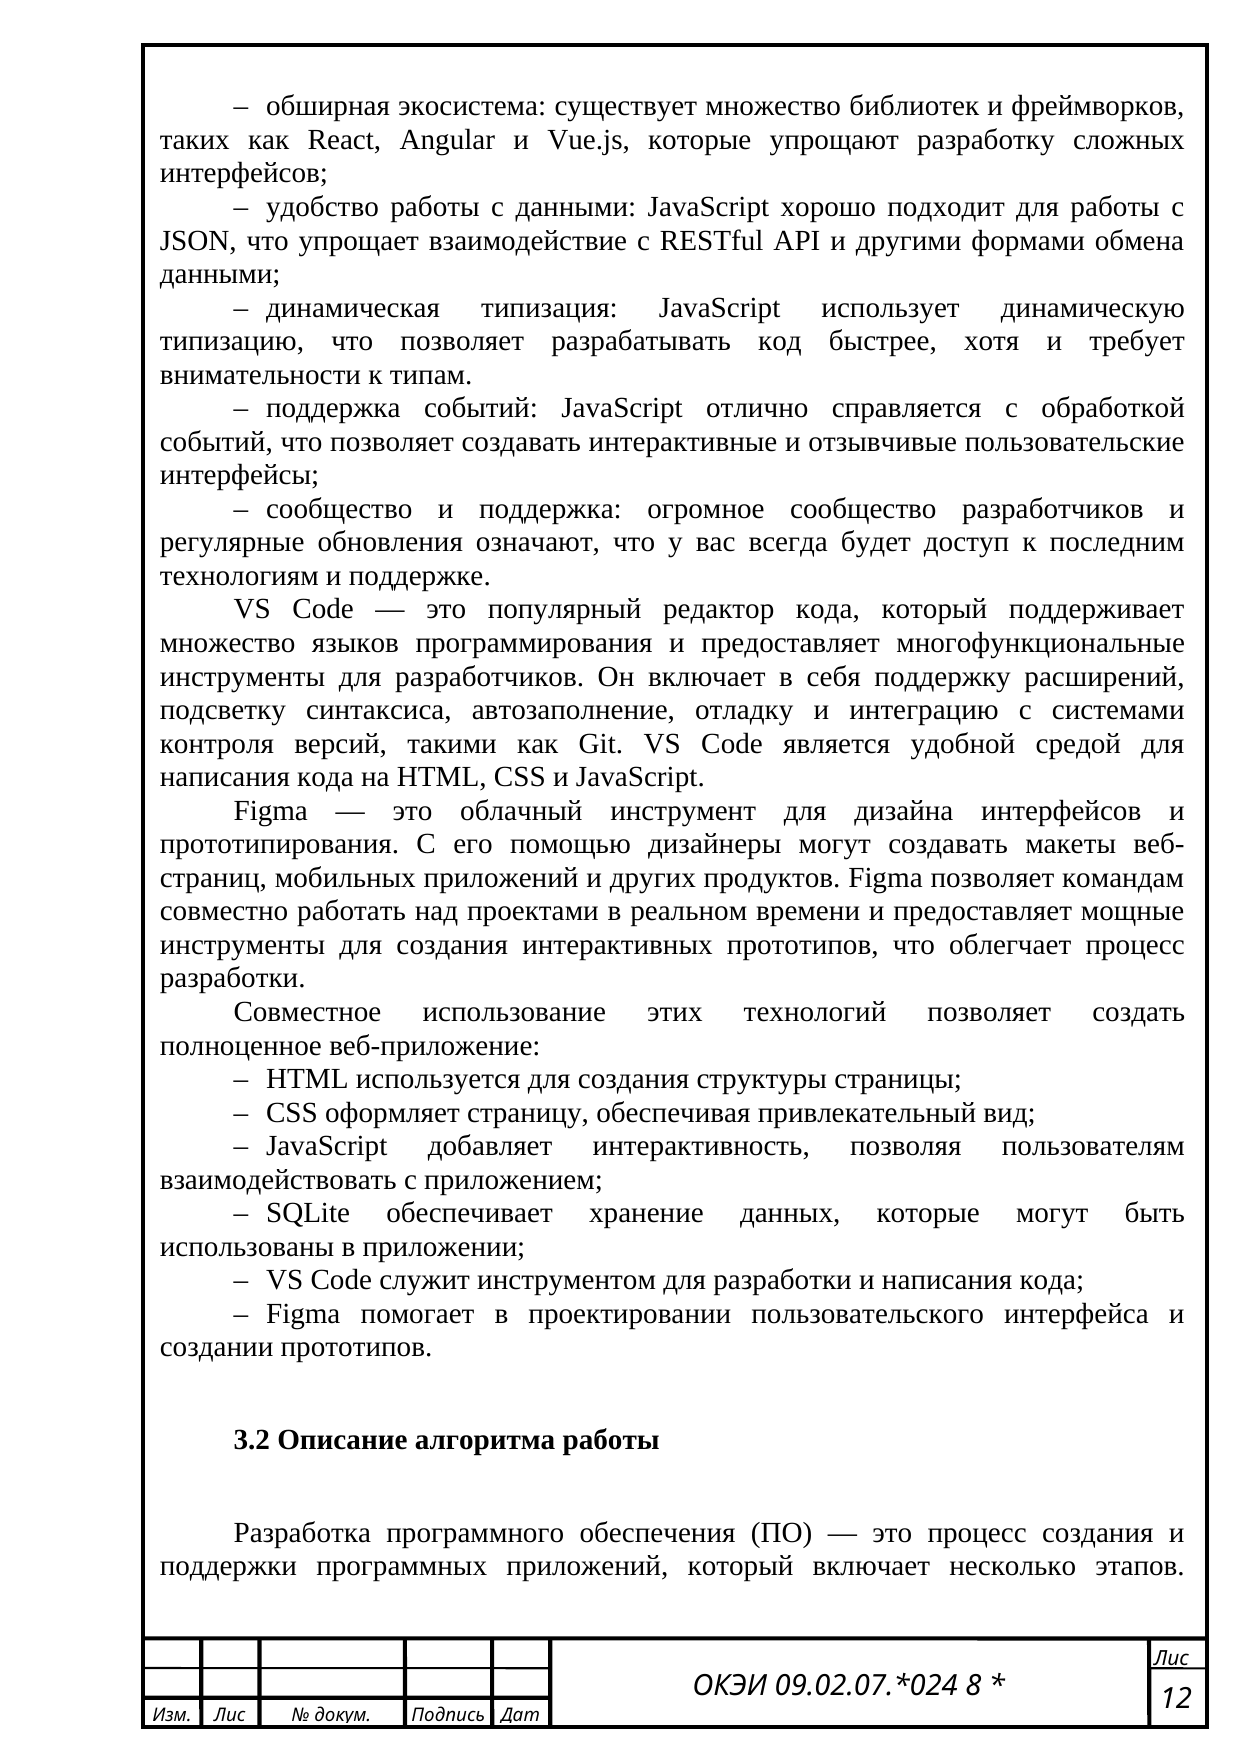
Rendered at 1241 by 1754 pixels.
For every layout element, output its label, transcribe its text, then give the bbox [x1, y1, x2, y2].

text Figma — это облачный инструмент для дизайна интерфейсов и прототипирования. С его помощью дизайнеры могут создавать макеты веб-страниц, мобильных приложений и других продуктов. Figma позволяет командам совместно работать над проектами в реальном времени и предоставляет мощные инструменты для создания интерактивных прототипов, что облегчает процесс разработки. [159, 793, 1186, 994]
list SQLite обеспечивает хранение данных, которые могут быть использованы в приложении; [159, 1195, 1186, 1262]
list JavaScript добавляет интерактивность, позволяя пользователям взаимодействовать с приложением; [159, 1128, 1186, 1195]
text VS Code — это популярный редактор кода, который поддерживает множество языков программирования и предоставляет многофункциональные инструменты для разработчиков. Он включает в себя поддержку расширений, подсветку синтаксиса, автозаполнение, отладку и интеграцию с системами контроля версий, такими как Git. VS Code является удобной средой для написания кода на HTML, CSS и JavaScript. [159, 592, 1186, 793]
list HTML используется для создания структуры страницы; [159, 1061, 1186, 1095]
list CSS оформляет страницу, обеспечивая привлекательный вид; [159, 1095, 1186, 1128]
list динамическая типизация: JavaScript использует динамическую типизацию, что позволяет разрабатывать код быстрее, хотя и требует внимательности к типам. [159, 290, 1186, 390]
list поддержка событий: JavaScript отлично справляется с обработкой событий, что позволяет создавать интерактивные и отзывчивые пользовательские интерфейсы; [159, 390, 1186, 491]
list 3.2 Описание алгоритма работы [159, 1422, 1186, 1456]
text Совместное использование этих технологий позволяет создать полноценное веб-приложение: [159, 994, 1186, 1061]
list сообщество и поддержка: огромное сообщество разработчиков и регулярные обновления означают, что у вас всегда будет доступ к последним технологиям и поддержке. [159, 491, 1186, 592]
list VS Code служит инструментом для разработки и написания кода; [159, 1262, 1186, 1296]
list удобство работы с данными: JavaScript хорошо подходит для работы с JSON, что упрощает взаимодействие с RESTful API и другими формами обмена данными; [159, 189, 1186, 290]
list Figma помогает в проектировании пользовательского интерфейса и создании прототипов. [159, 1296, 1186, 1363]
list обширная экосистема: существует множество библиотек и фреймворков, таких как React, Angular и Vue.js, которые упрощают разработку сложных интерфейсов; [159, 88, 1186, 189]
